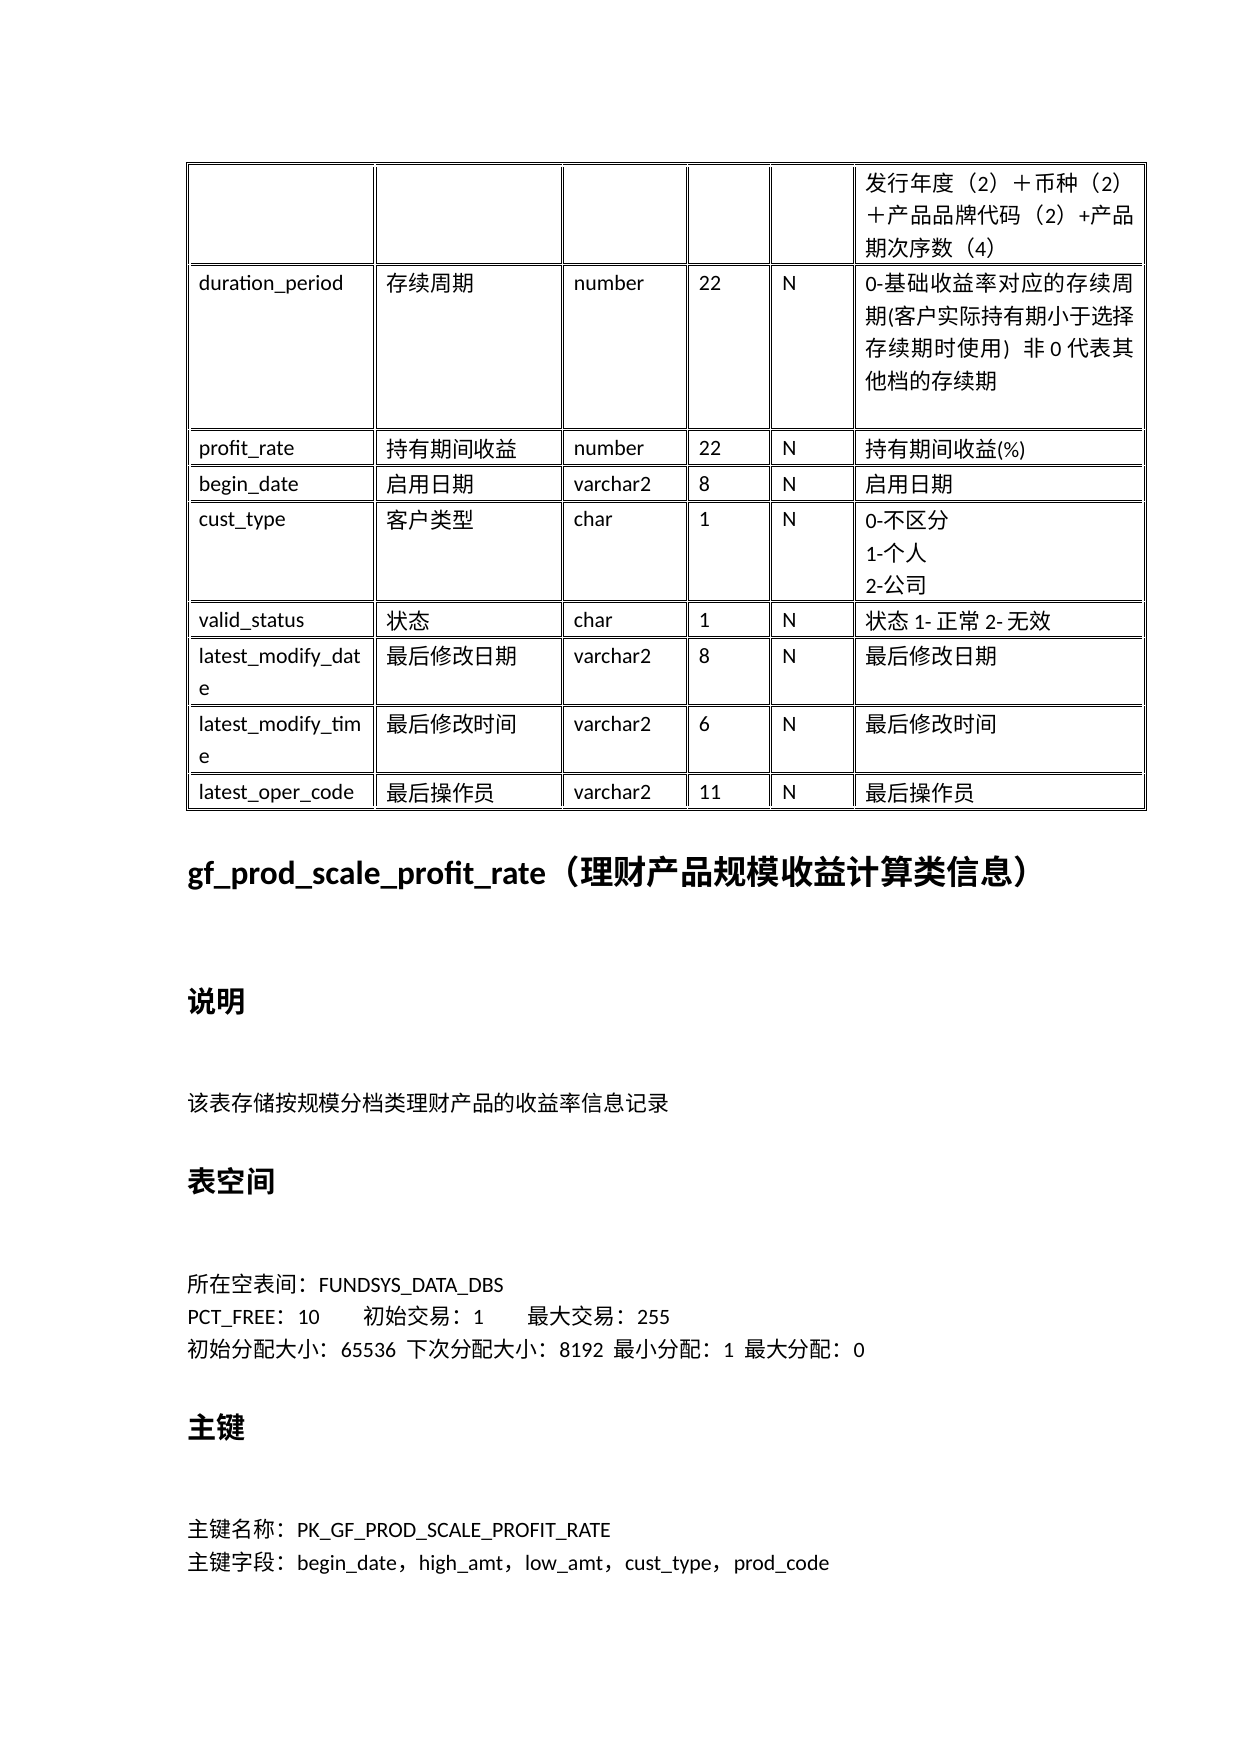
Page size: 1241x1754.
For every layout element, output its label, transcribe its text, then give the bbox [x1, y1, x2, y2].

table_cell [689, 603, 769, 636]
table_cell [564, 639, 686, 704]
subtitle 主键 [187, 1393, 1053, 1458]
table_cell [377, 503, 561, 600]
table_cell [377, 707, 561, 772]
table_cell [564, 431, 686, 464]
text PCT_FREE：10 初始交易：1 最大交易：255 [187, 1299, 1053, 1331]
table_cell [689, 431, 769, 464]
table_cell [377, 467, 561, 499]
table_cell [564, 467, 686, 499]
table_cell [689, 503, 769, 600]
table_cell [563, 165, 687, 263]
text 所在空表间：FUNDSYS_DATA_DBS [187, 1266, 1053, 1299]
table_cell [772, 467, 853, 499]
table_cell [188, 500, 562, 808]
text 主键名称：PK_GF_PROD_SCALE_PROFIT_RATE [187, 1512, 1053, 1544]
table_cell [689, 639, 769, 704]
text 该表存储按规模分档类理财产品的收益率信息记录 [187, 1086, 1053, 1118]
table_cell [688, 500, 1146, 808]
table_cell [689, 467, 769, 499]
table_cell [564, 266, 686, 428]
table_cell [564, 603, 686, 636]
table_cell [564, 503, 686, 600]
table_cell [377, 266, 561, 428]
text 主键字段：begin_date，high_amt，low_amt，cust_type，prod_code [187, 1544, 1053, 1577]
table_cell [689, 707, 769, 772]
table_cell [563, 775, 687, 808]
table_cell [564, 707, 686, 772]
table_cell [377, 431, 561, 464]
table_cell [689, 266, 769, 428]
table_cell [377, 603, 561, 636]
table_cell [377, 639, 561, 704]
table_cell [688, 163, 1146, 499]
text 初始分配大小：65536 下次分配大小：8192 最小分配：1 最大分配：0 [187, 1331, 1053, 1364]
subtitle 说明 [187, 967, 1053, 1032]
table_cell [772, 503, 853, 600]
subtitle gf_prod_scale_profit_rate（理财产品规模收益计算类信息） [187, 838, 1053, 903]
subtitle 表空间 [187, 1148, 1053, 1213]
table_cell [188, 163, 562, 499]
